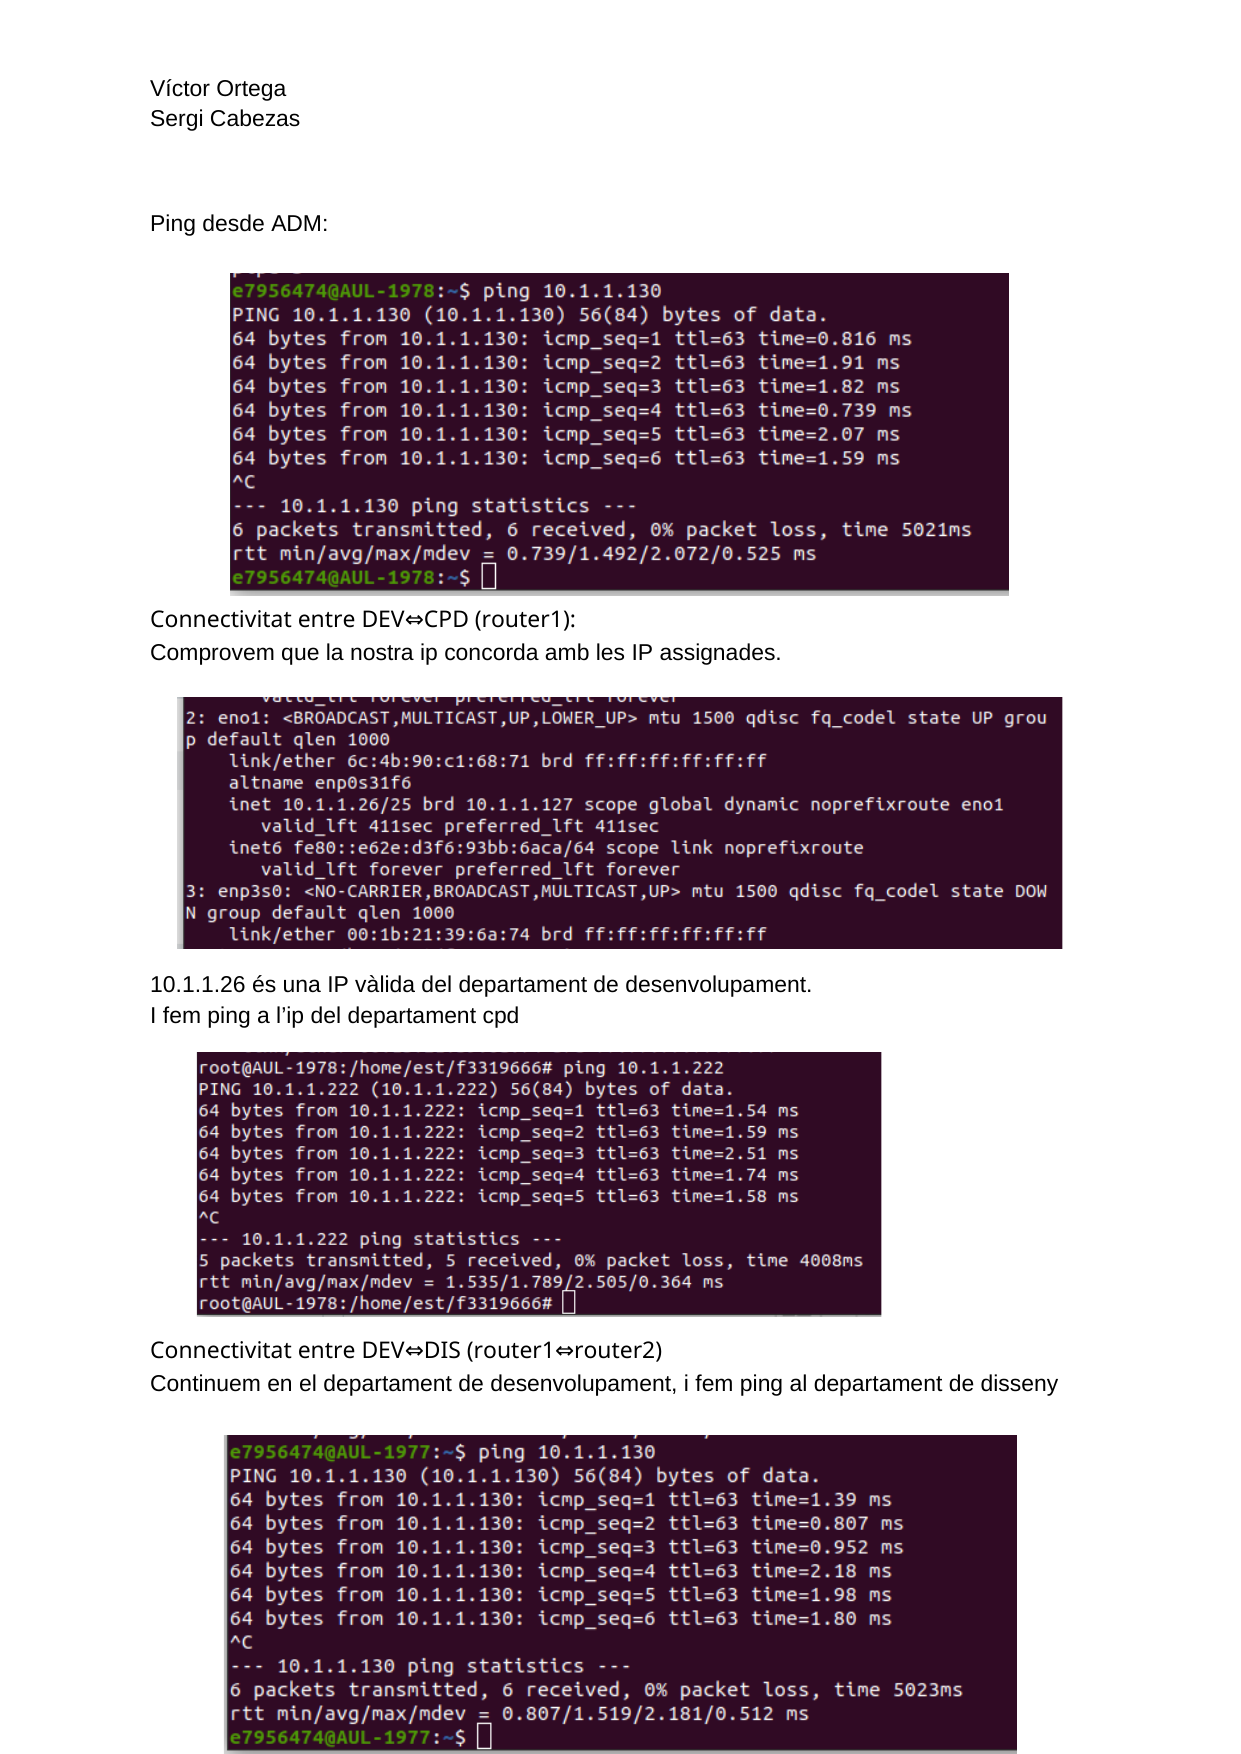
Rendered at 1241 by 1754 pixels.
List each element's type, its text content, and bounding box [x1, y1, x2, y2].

text Connectivitat entre DEV⇔CPD (router1): [150, 603, 1090, 634]
text Comprovem que la nostra ip concorda amb les IP assignades. [150, 639, 1090, 665]
text Continuem en el departament de desenvolupament, i fem ping al departament de disseny [150, 1370, 1090, 1396]
text Ping desde ADM: [150, 210, 1090, 237]
text 10.1.1.26 és una IP vàlida del departament de desenvolupament. [150, 971, 1090, 998]
picture [230, 273, 1009, 596]
picture [177, 697, 1063, 949]
text I fem ping a l’ip del departament cpd [150, 1002, 1090, 1028]
text Connectivitat entre DEV⇔DIS (router1⇔router2) [150, 1334, 1090, 1365]
picture [223, 1435, 1017, 1754]
picture [196, 1052, 882, 1317]
